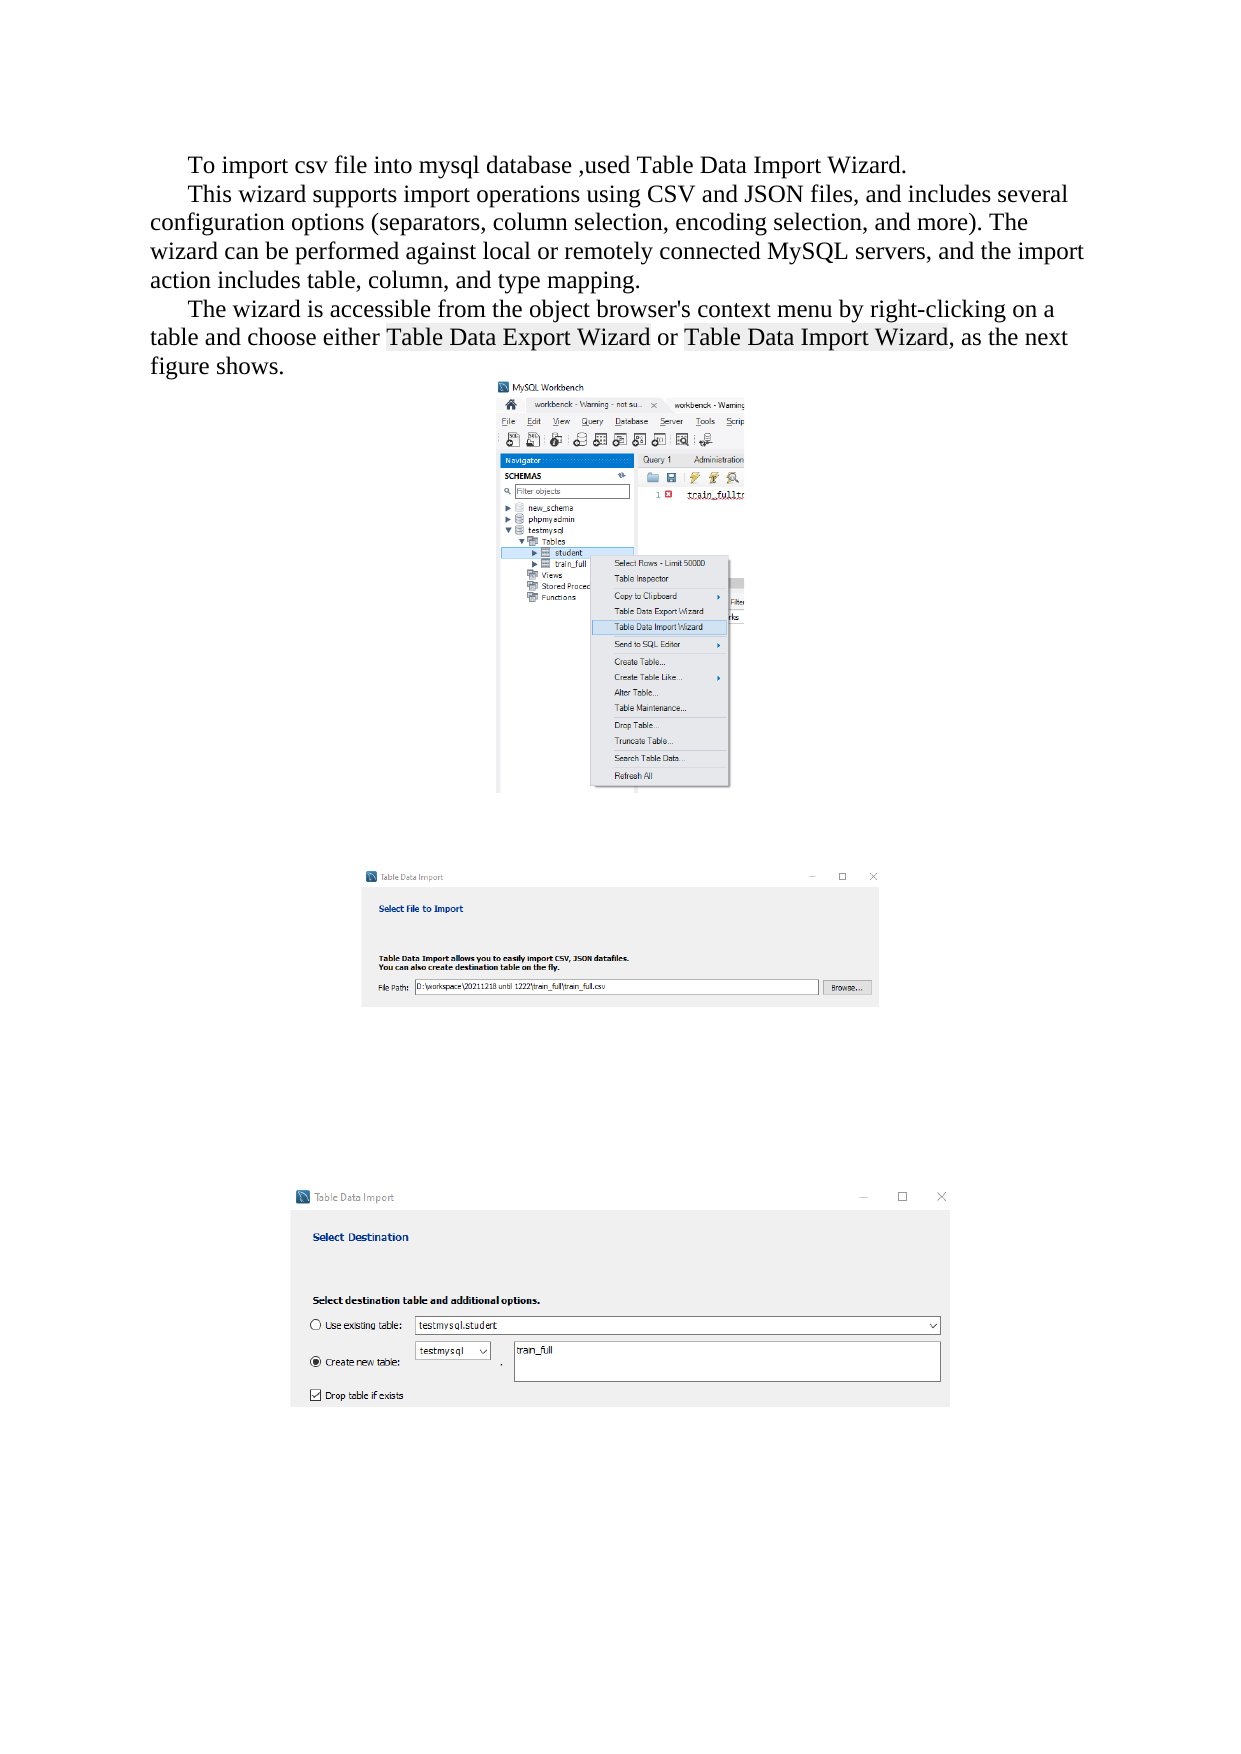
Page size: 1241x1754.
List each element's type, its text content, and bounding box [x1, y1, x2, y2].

text This wizard supports import operations using CSV and JSON files, and includes several configuration options (separators, column selection, encoding selection, and more). The wizard can be performed against local or remotely connected MySQL servers, and the import action includes table, column, and type mapping. [150, 179, 1090, 294]
picture [496, 380, 745, 793]
picture [290, 1186, 950, 1407]
picture [361, 868, 879, 1007]
text The wizard is accessible from the object browser's context menu by right-clicking on a table and choose either Table Data Export Wizard or Table Data Import Wizard, as the next figure shows. [150, 294, 1090, 380]
text To import csv file into mysql database ,used Table Data Import Wizard. [150, 150, 1090, 179]
